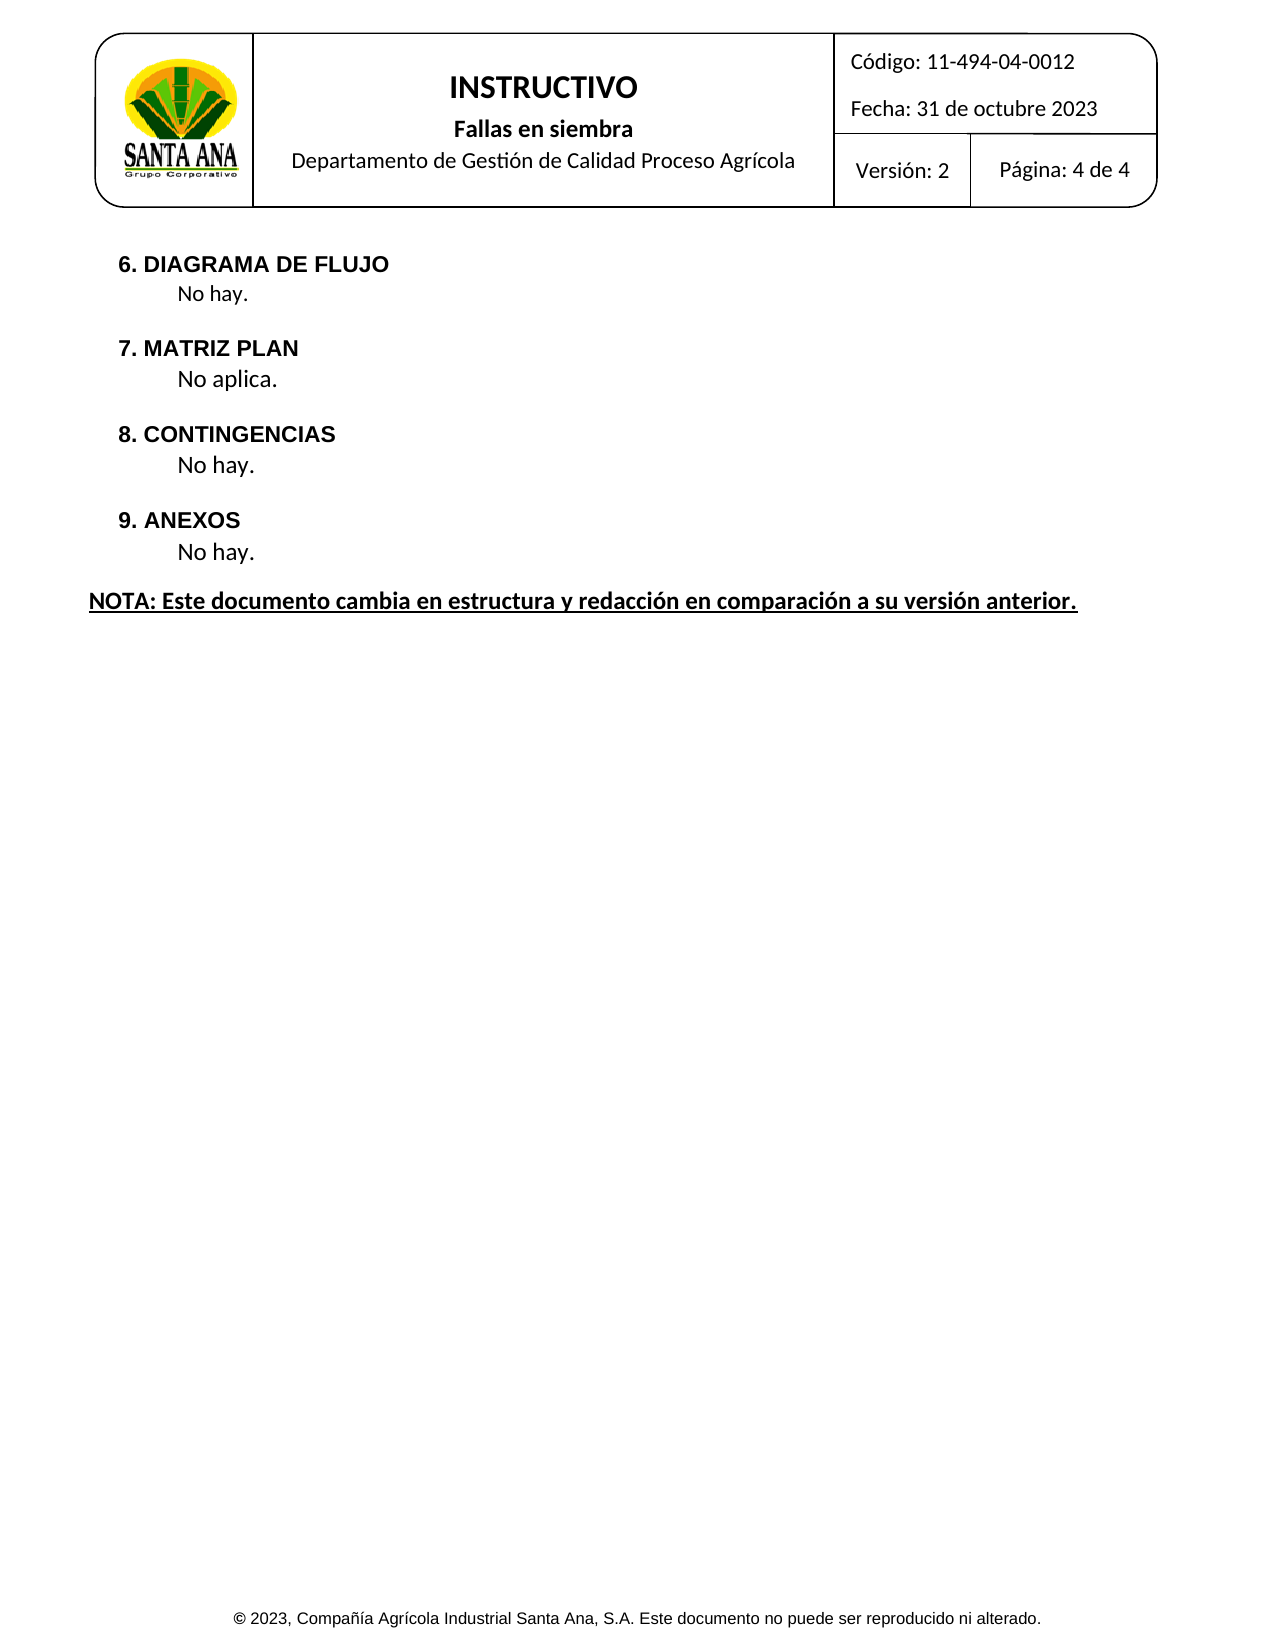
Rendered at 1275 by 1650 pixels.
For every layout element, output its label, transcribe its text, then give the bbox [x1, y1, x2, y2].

text No hay. [177, 536, 1098, 566]
subtitle 9. ANEXOS [118, 507, 1098, 534]
text NOTA: Este documento cambia en estructura y redacción en comparación a su versión anterior. [88, 585, 1098, 616]
subtitle 8. CONTINGENCIAS [118, 421, 1098, 447]
picture [115, 53, 244, 182]
text No aplica. [177, 363, 1098, 394]
text No hay. [177, 449, 1098, 480]
text No hay. [177, 279, 1098, 307]
subtitle 6. DIAGRAMA DE FLUJO [118, 251, 1098, 277]
subtitle 7. MATRIZ PLAN [118, 335, 1098, 361]
